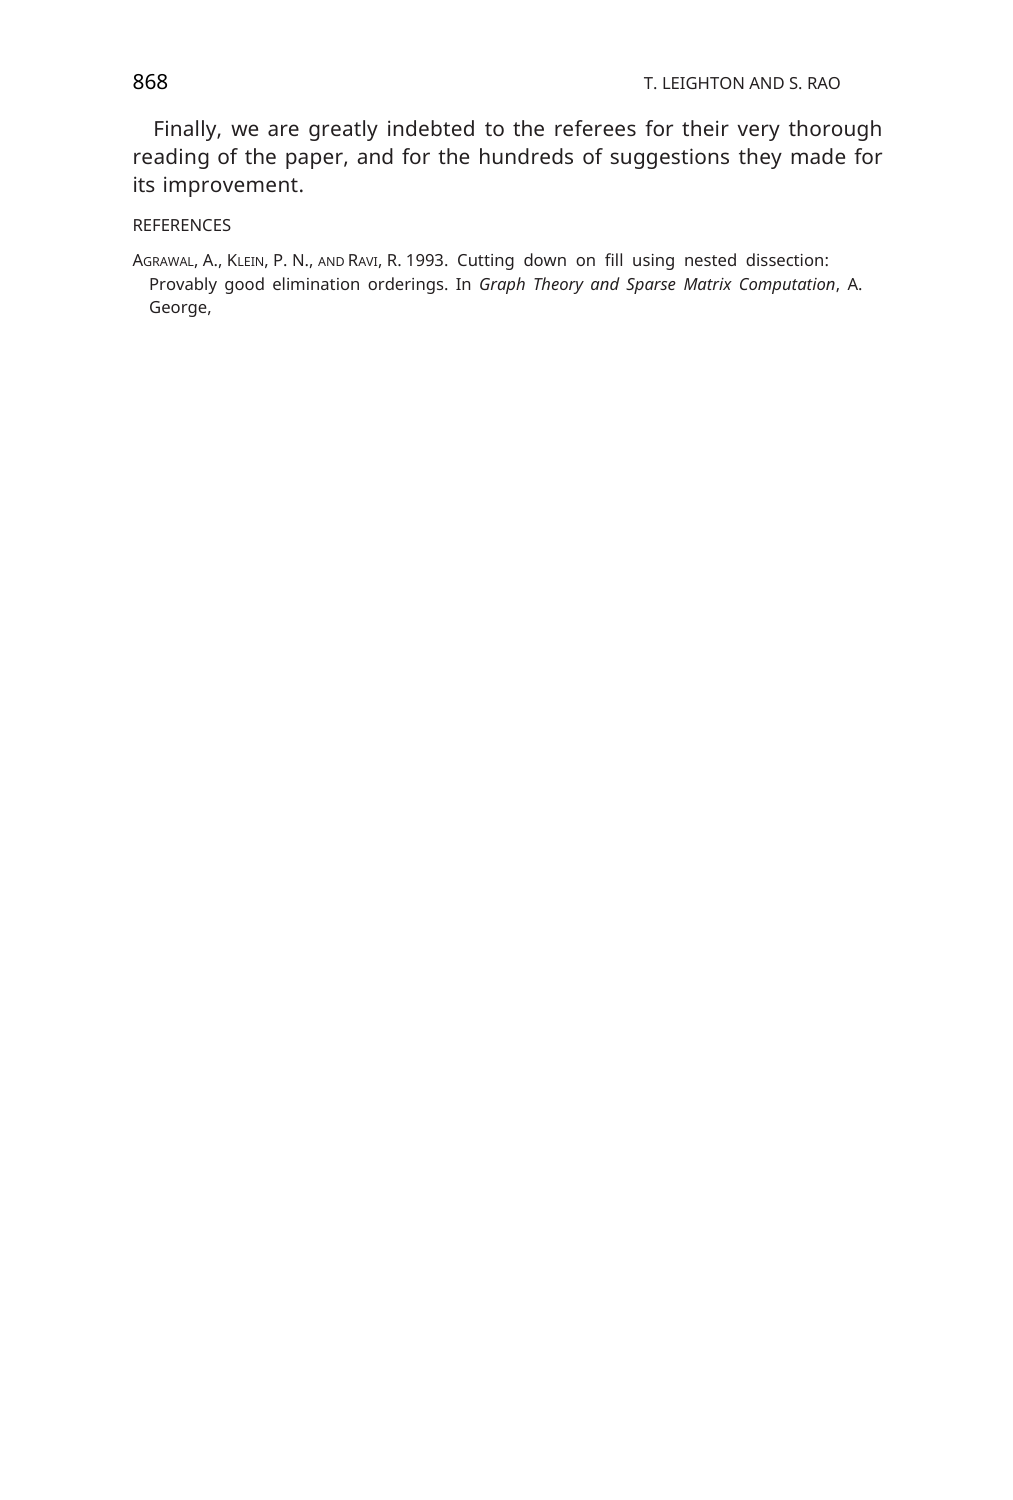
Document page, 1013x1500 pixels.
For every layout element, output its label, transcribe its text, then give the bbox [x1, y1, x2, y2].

text Finally, we are greatly indebted to the referees for their very thorough reading of the paper, and for the hundreds of suggestions they made for its improvement. [132, 114, 883, 198]
text REFERENCES [132, 213, 904, 236]
text AGRAWAL, A., KLEIN, P. N., AND RAVI, R. 1993. Cutting down on fill using nested dissection: Provably good elimination orderings. In Graph Theory and Sparse Matrix Computation, A. George, [132, 249, 880, 318]
